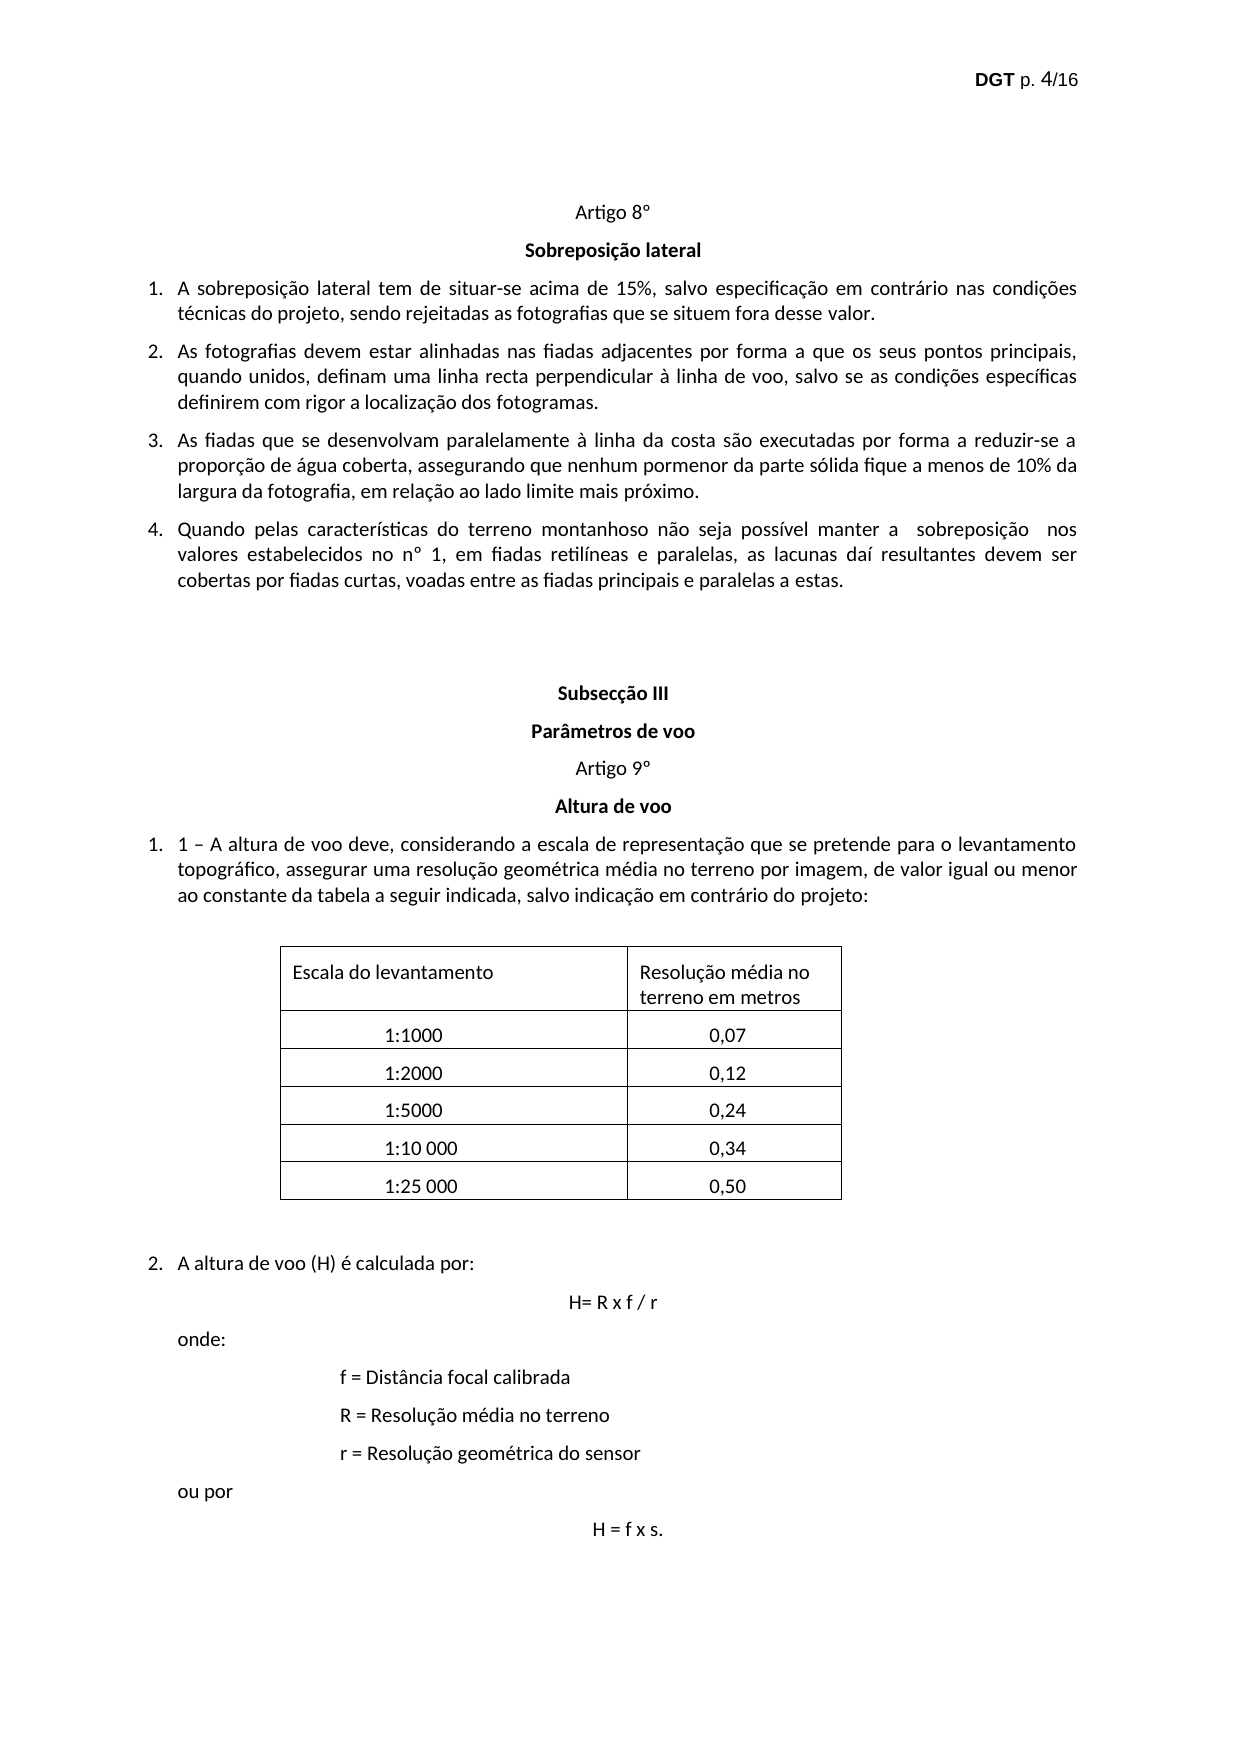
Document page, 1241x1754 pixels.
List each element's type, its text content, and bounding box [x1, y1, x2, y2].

subtitle Altura de voo [325, 793, 901, 819]
text H= R x f / r [568, 1289, 1119, 1314]
table_cell 1:5000 [281, 1087, 627, 1123]
table_header Escala do levantamento [281, 947, 627, 1010]
table_cell 1:10 000 [281, 1125, 627, 1161]
table_cell 0,12 [628, 1049, 841, 1086]
text R = Resolução média no terreno [340, 1402, 1119, 1428]
table_cell 0,07 [628, 1011, 841, 1048]
list A sobreposição lateral tem de situar-se acima de 15%, salvo especificação em contrário nas condições técnicas do projeto, sendo rejeitadas as fotografias que se situem fora desse valor. [148, 275, 1079, 326]
table_cell 1:2000 [281, 1049, 627, 1086]
list 1 – A altura de voo deve, considerando a escala de representação que se pretende para o levantamento topográfico, assegurar uma resolução geométrica média no terreno por imagem, de valor igual ou menor ao constante da tabela a seguir indicada, salvo indicação em contrário do projeto: [148, 831, 1079, 907]
table_header Resolução média no terreno em metros [628, 947, 841, 1010]
text H = f x s. [590, 1516, 666, 1541]
text Artigo 8º [325, 199, 901, 225]
list As fotografias devem estar alinhadas nas fiadas adjacentes por forma a que os seus pontos principais, quando unidos, definam uma linha recta perpendicular à linha de voo, salvo se as condições específicas definirem com rigor a localização dos fotogramas. [148, 338, 1079, 414]
list Quando pelas características do terreno montanhoso não seja possível manter a sobreposição nos valores estabelecidos no nº 1, em fiadas retilíneas e paralelas, as lacunas daí resultantes devem ser cobertas por fiadas curtas, voadas entre as fiadas principais e paralelas a estas. [148, 516, 1079, 592]
list A altura de voo (H) é calculada por: [148, 1250, 479, 1276]
text f = Distância focal calibrada [340, 1364, 1119, 1389]
table_cell 0,34 [628, 1125, 841, 1161]
table_cell 1:25 000 [281, 1162, 627, 1199]
text onde: [177, 1326, 479, 1352]
text r = Resolução geométrica do sensor [340, 1440, 1119, 1466]
text Subsecção III Parâmetros de voo Artigo 9º [531, 680, 696, 781]
subtitle Sobreposição lateral [325, 237, 901, 262]
text ou por [177, 1478, 237, 1503]
table_cell 1:1000 [281, 1011, 627, 1048]
table_cell 0,24 [628, 1087, 841, 1123]
list As fiadas que se desenvolvam paralelamente à linha da costa são executadas por forma a reduzir-se a proporção de água coberta, assegurando que nenhum pormenor da parte sólida fique a menos de 10% da largura da fotografia, em relação ao lado limite mais próximo. [148, 427, 1078, 503]
table_cell 0,50 [628, 1162, 841, 1199]
